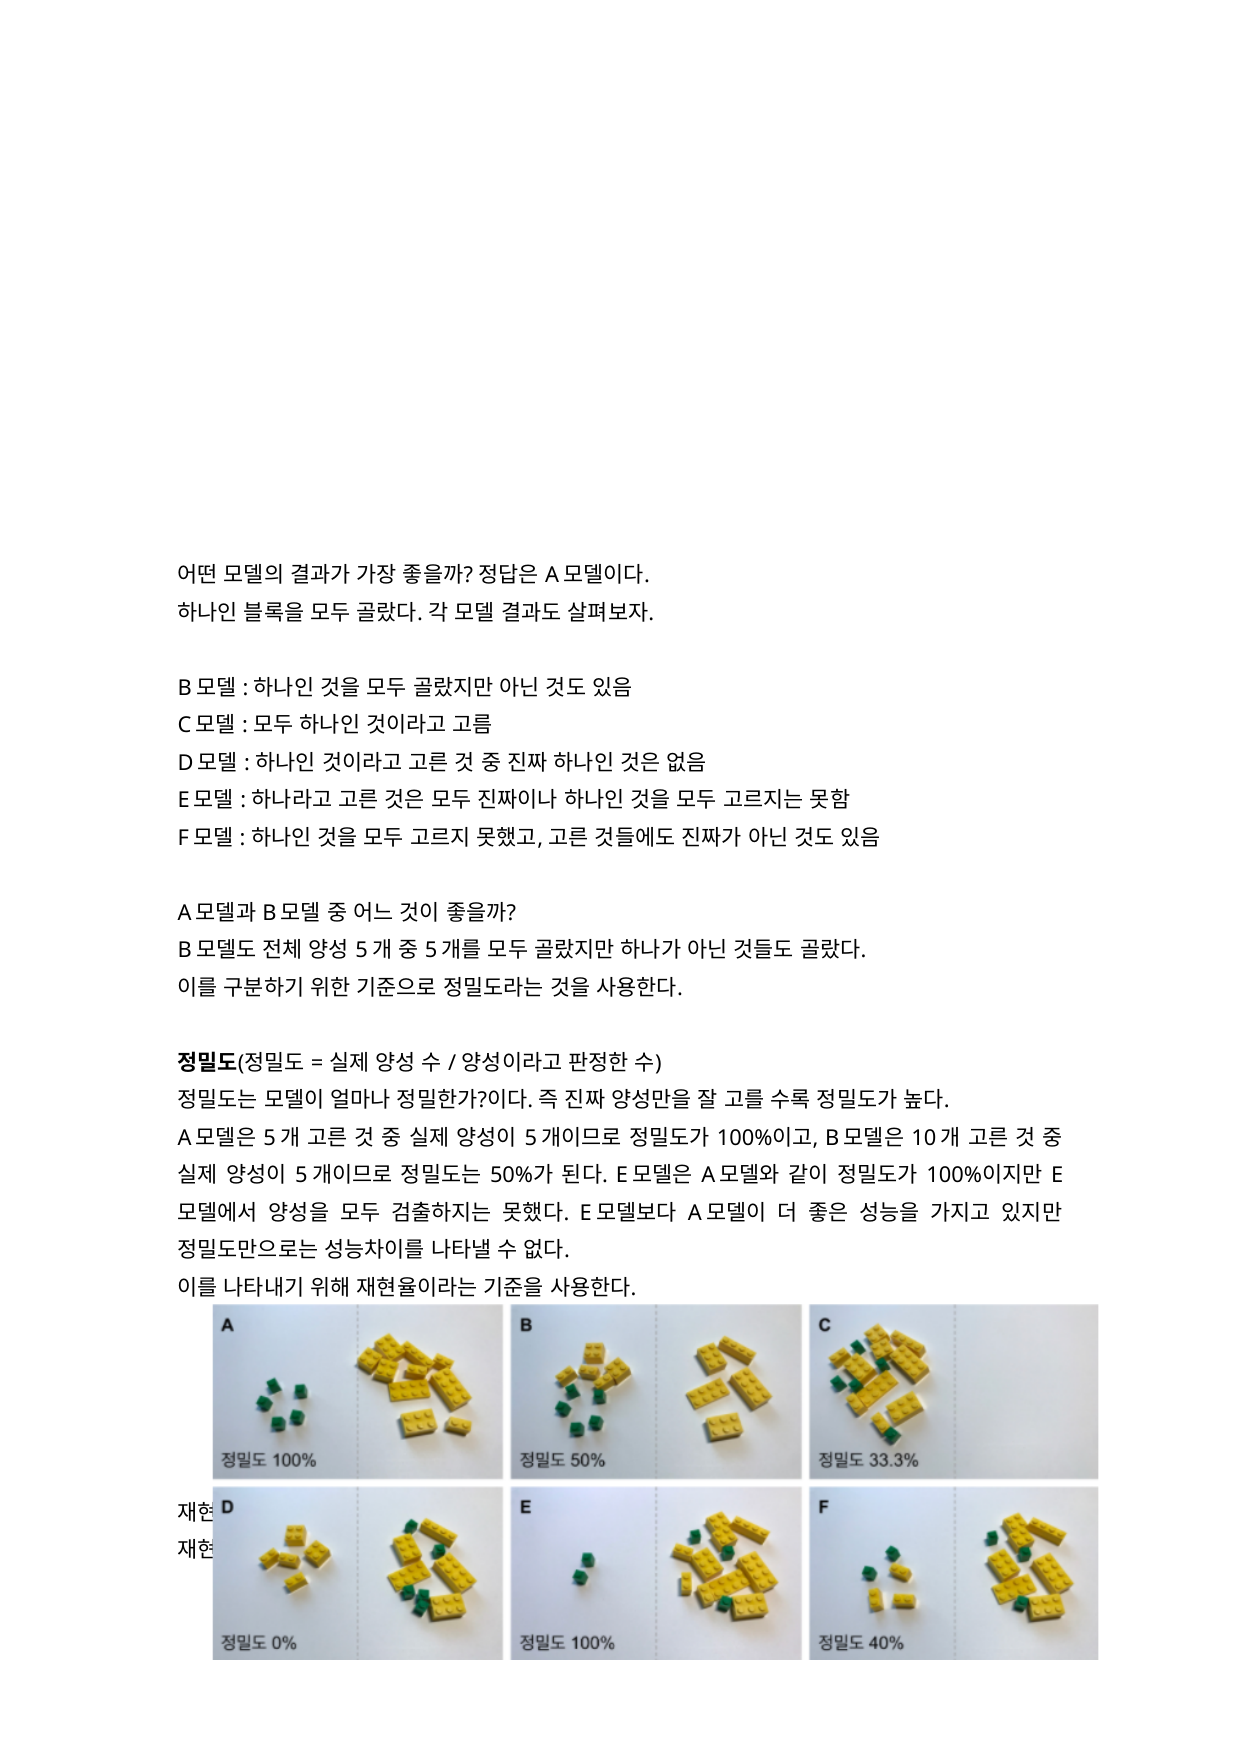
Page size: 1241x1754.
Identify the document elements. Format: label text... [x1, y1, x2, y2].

text B모델 : 하나인 것을 모두 골랐지만 아닌 것도 있음 [177, 667, 1063, 704]
text 이를 나타내기 위해 재현율이라는 기준을 사용한다. [177, 1267, 1063, 1304]
text 하나인 블록을 모두 골랐다. 각 모델 결과도 살펴보자. [177, 592, 1063, 629]
text 정밀도는 모델이 얼마나 정밀한가?이다. 즉 진짜 양성만을 잘 고를 수록 정밀도가 높다. [177, 1079, 1063, 1117]
text F모델 : 하나인 것을 모두 고르지 못했고, 고른 것들에도 진짜가 아닌 것도 있음 [177, 817, 1063, 854]
text 정밀도(정밀도 = 실제 양성 수 / 양성이라고 판정한 수) [177, 1042, 1063, 1079]
text 이를 구분하기 위한 기준으로 정밀도라는 것을 사용한다. [177, 967, 1063, 1004]
text 어떤 모델의 결과가 가장 좋을까? 정답은 A모델이다. [177, 554, 1063, 592]
text A모델과 B모델 중 어느 것이 좋을까? [177, 892, 1063, 929]
text E모델 : 하나라고 고른 것은 모두 진짜이나 하나인 것을 모두 고르지는 못함 [177, 779, 1063, 817]
picture [212, 1303, 1099, 1660]
text B모델도 전체 양성 5개 중 5개를 모두 골랐지만 하나가 아닌 것들도 골랐다. [177, 929, 1063, 967]
text A모델은 5개 고른 것 중 실제 양성이 5개이므로 정밀도가 100%이고, B모델은 10개 고른 것 중 실제 양성이 5개이므로 정밀도는 50%가 된다. E모델은 A모델와 같이 정밀도가 100%이지만 E모델에서 양성을 모두 검출하지는 못했다. E모델보다 A모델이 더 좋은 성능을 가지고 있지만 정밀도만으로는 성능차이를 나타낼 수 없다. [177, 1117, 1063, 1267]
text D모델 : 하나인 것이라고 고른 것 중 진짜 하나인 것은 없음 [177, 742, 1063, 779]
text C모델 : 모두 하나인 것이라고 고름 [177, 704, 1063, 742]
